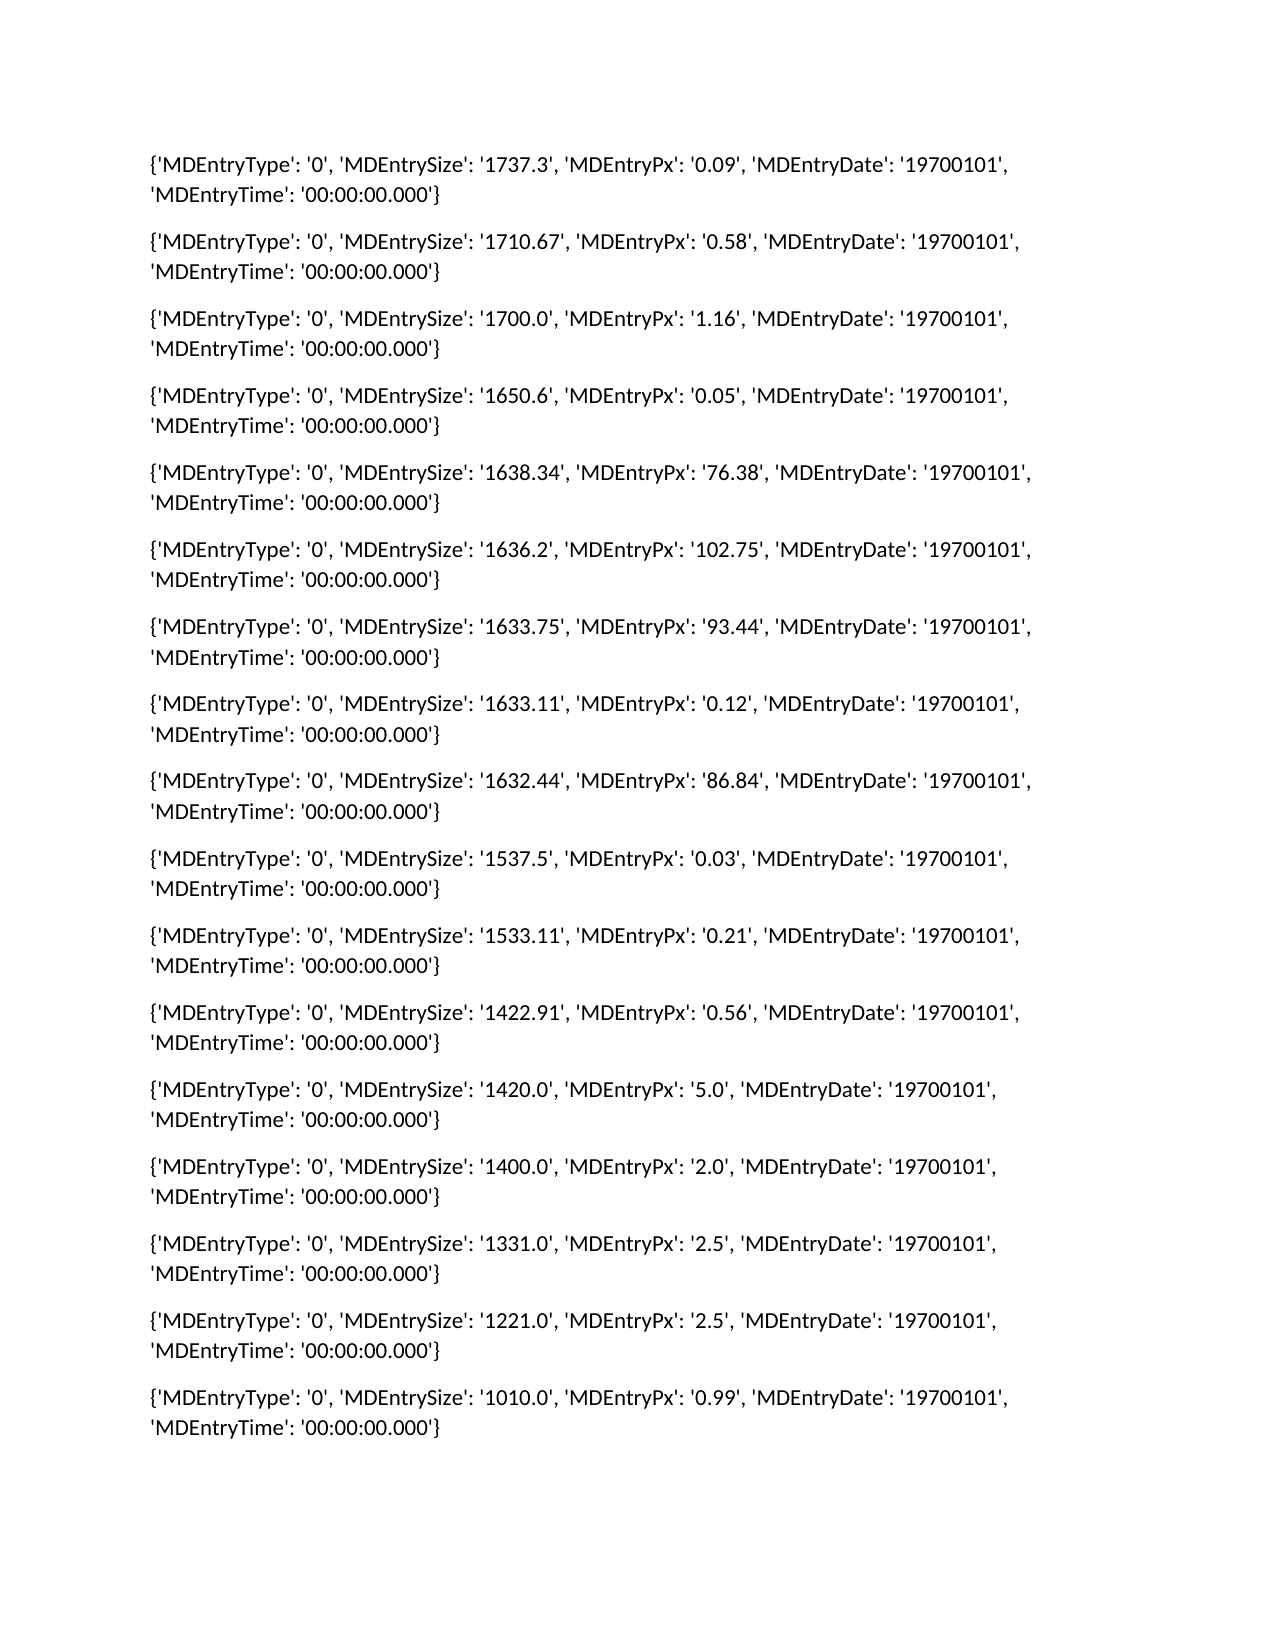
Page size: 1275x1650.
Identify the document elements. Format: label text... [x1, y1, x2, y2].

text {'MDEntryType': '0', 'MDEntrySize': '1010.0', 'MDEntryPx': '0.99', 'MDEntryDate': '19700101', 'MDEntryTime': '00:00:00.000'} [150, 1383, 1125, 1442]
text {'MDEntryType': '0', 'MDEntrySize': '1650.6', 'MDEntryPx': '0.05', 'MDEntryDate': '19700101', 'MDEntryTime': '00:00:00.000'} [150, 381, 1125, 439]
text {'MDEntryType': '0', 'MDEntrySize': '1422.91', 'MDEntryPx': '0.56', 'MDEntryDate': '19700101', 'MDEntryTime': '00:00:00.000'} [150, 998, 1125, 1056]
text {'MDEntryType': '0', 'MDEntrySize': '1221.0', 'MDEntryPx': '2.5', 'MDEntryDate': '19700101', 'MDEntryTime': '00:00:00.000'} [150, 1306, 1125, 1364]
text {'MDEntryType': '0', 'MDEntrySize': '1636.2', 'MDEntryPx': '102.75', 'MDEntryDate': '19700101', 'MDEntryTime': '00:00:00.000'} [150, 535, 1125, 594]
text {'MDEntryType': '0', 'MDEntrySize': '1537.5', 'MDEntryPx': '0.03', 'MDEntryDate': '19700101', 'MDEntryTime': '00:00:00.000'} [150, 844, 1125, 902]
text {'MDEntryType': '0', 'MDEntrySize': '1633.75', 'MDEntryPx': '93.44', 'MDEntryDate': '19700101', 'MDEntryTime': '00:00:00.000'} [150, 612, 1125, 671]
text {'MDEntryType': '0', 'MDEntrySize': '1533.11', 'MDEntryPx': '0.21', 'MDEntryDate': '19700101', 'MDEntryTime': '00:00:00.000'} [150, 921, 1125, 979]
text {'MDEntryType': '0', 'MDEntrySize': '1633.11', 'MDEntryPx': '0.12', 'MDEntryDate': '19700101', 'MDEntryTime': '00:00:00.000'} [150, 689, 1125, 748]
text {'MDEntryType': '0', 'MDEntrySize': '1331.0', 'MDEntryPx': '2.5', 'MDEntryDate': '19700101', 'MDEntryTime': '00:00:00.000'} [150, 1229, 1125, 1287]
text {'MDEntryType': '0', 'MDEntrySize': '1737.3', 'MDEntryPx': '0.09', 'MDEntryDate': '19700101', 'MDEntryTime': '00:00:00.000'} [150, 150, 1125, 208]
text {'MDEntryType': '0', 'MDEntrySize': '1400.0', 'MDEntryPx': '2.0', 'MDEntryDate': '19700101', 'MDEntryTime': '00:00:00.000'} [150, 1152, 1125, 1210]
text {'MDEntryType': '0', 'MDEntrySize': '1420.0', 'MDEntryPx': '5.0', 'MDEntryDate': '19700101', 'MDEntryTime': '00:00:00.000'} [150, 1075, 1125, 1133]
text {'MDEntryType': '0', 'MDEntrySize': '1632.44', 'MDEntryPx': '86.84', 'MDEntryDate': '19700101', 'MDEntryTime': '00:00:00.000'} [150, 767, 1125, 825]
text {'MDEntryType': '0', 'MDEntrySize': '1700.0', 'MDEntryPx': '1.16', 'MDEntryDate': '19700101', 'MDEntryTime': '00:00:00.000'} [150, 304, 1125, 362]
text {'MDEntryType': '0', 'MDEntrySize': '1638.34', 'MDEntryPx': '76.38', 'MDEntryDate': '19700101', 'MDEntryTime': '00:00:00.000'} [150, 458, 1125, 517]
text {'MDEntryType': '0', 'MDEntrySize': '1710.67', 'MDEntryPx': '0.58', 'MDEntryDate': '19700101', 'MDEntryTime': '00:00:00.000'} [150, 227, 1125, 285]
